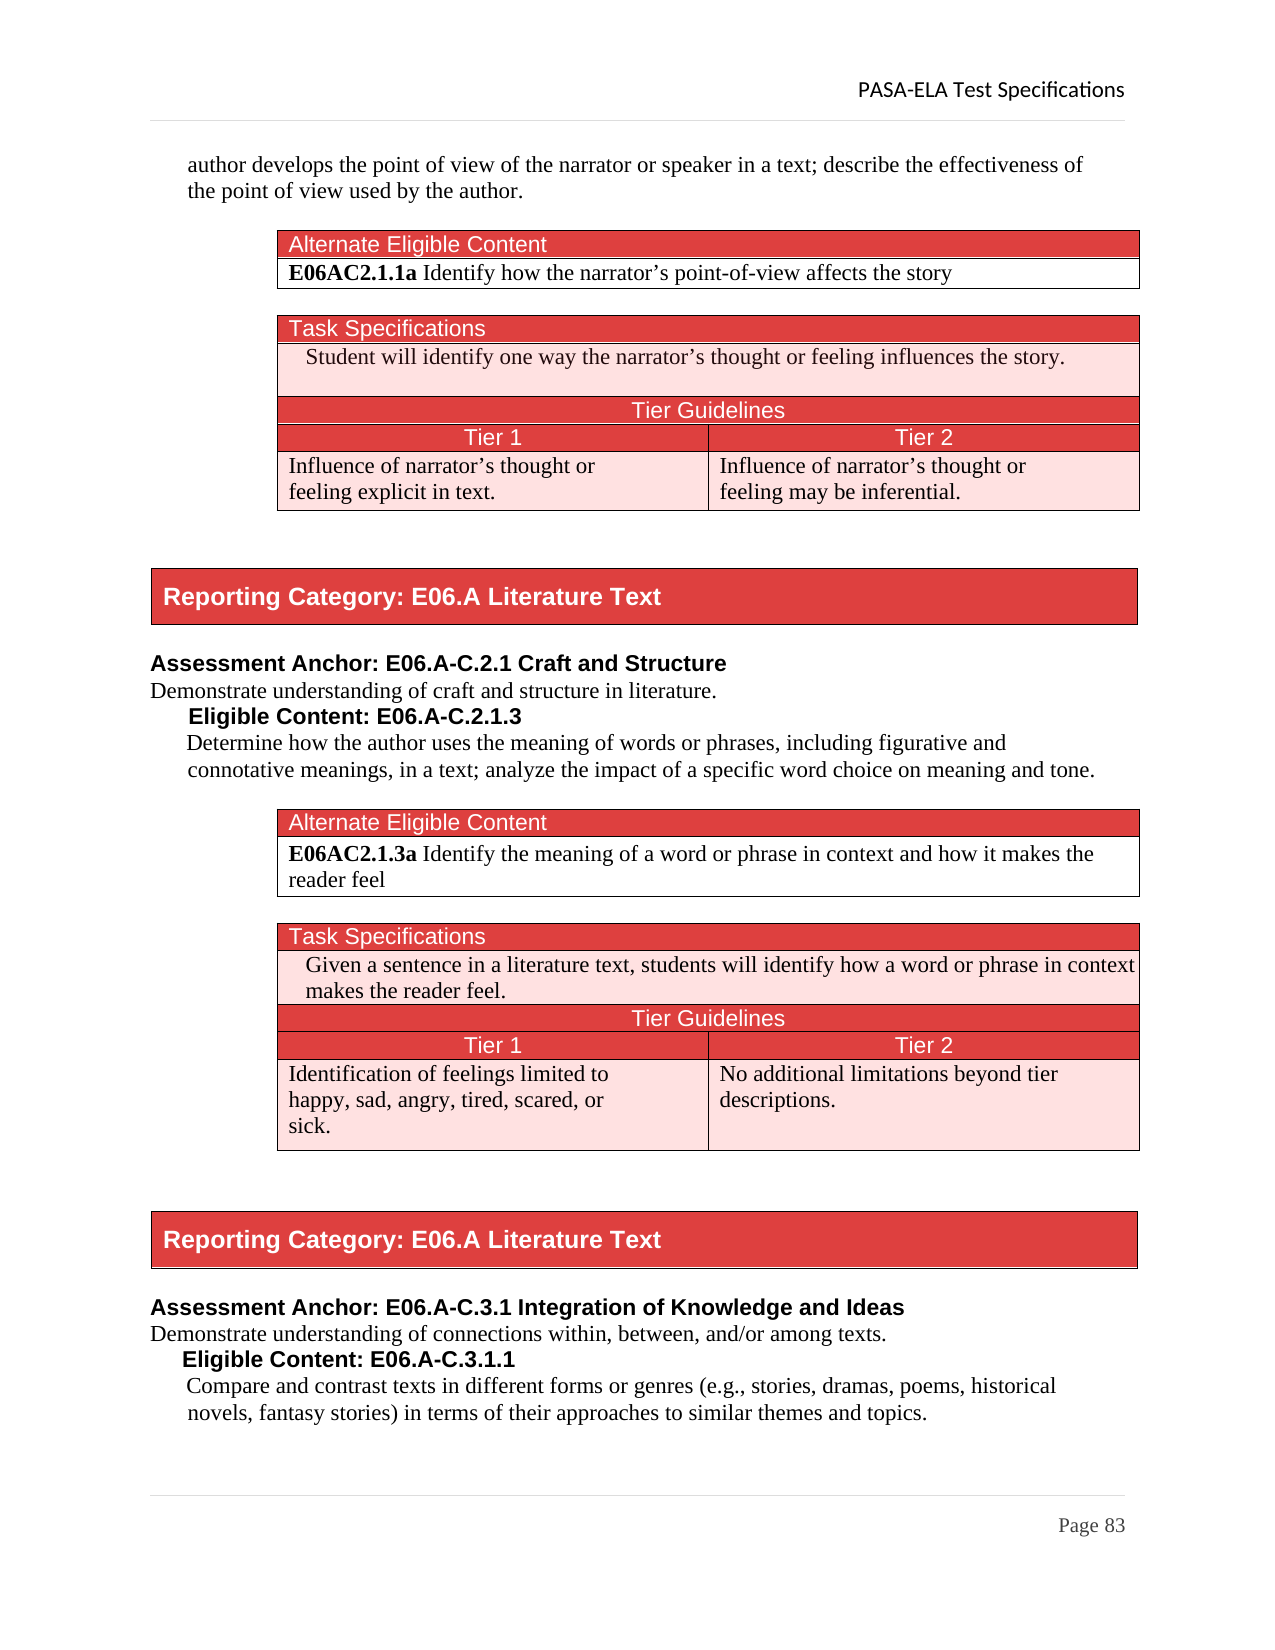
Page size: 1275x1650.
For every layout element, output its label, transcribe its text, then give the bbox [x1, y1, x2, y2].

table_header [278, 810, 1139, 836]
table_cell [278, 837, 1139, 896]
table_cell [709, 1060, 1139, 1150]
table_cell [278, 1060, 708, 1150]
text Assessment Anchor: E06.A-C.3.1 Integration of Knowledge and Ideas [150, 1293, 1125, 1320]
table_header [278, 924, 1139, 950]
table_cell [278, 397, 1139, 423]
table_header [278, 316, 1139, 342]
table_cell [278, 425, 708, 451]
text Demonstrate understanding of craft and structure in literature. [150, 677, 1125, 703]
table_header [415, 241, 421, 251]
text Assessment Anchor: E06.A-C.2.1 Craft and Structure [150, 650, 1125, 677]
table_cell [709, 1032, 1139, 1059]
text Eligible Content: E06.A-C.2.1.3 [150, 703, 1125, 729]
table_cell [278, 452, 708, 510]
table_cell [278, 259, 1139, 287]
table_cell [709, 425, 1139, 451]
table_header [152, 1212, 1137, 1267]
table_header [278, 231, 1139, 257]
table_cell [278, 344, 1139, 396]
text Demonstrate understanding of connections within, between, and/or among texts. [150, 1320, 1125, 1346]
text Eligible Content: E06.A-C.3.1.1 [150, 1346, 1125, 1373]
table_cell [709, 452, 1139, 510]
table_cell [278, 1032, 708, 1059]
text Determine how the author uses the meaning of words or phrases, including figurative and connotative meanings, in a text; analyze the impact of a specific word choice on meaning and tone. [186, 729, 1098, 782]
text Compare and contrast texts in different forms or genres (e.g., stories, dramas, poems, historical novels, fantasy stories) in terms of their approaches to similar themes and topics. [186, 1373, 1098, 1425]
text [186, 151, 1098, 204]
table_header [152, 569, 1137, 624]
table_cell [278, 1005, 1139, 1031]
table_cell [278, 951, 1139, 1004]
